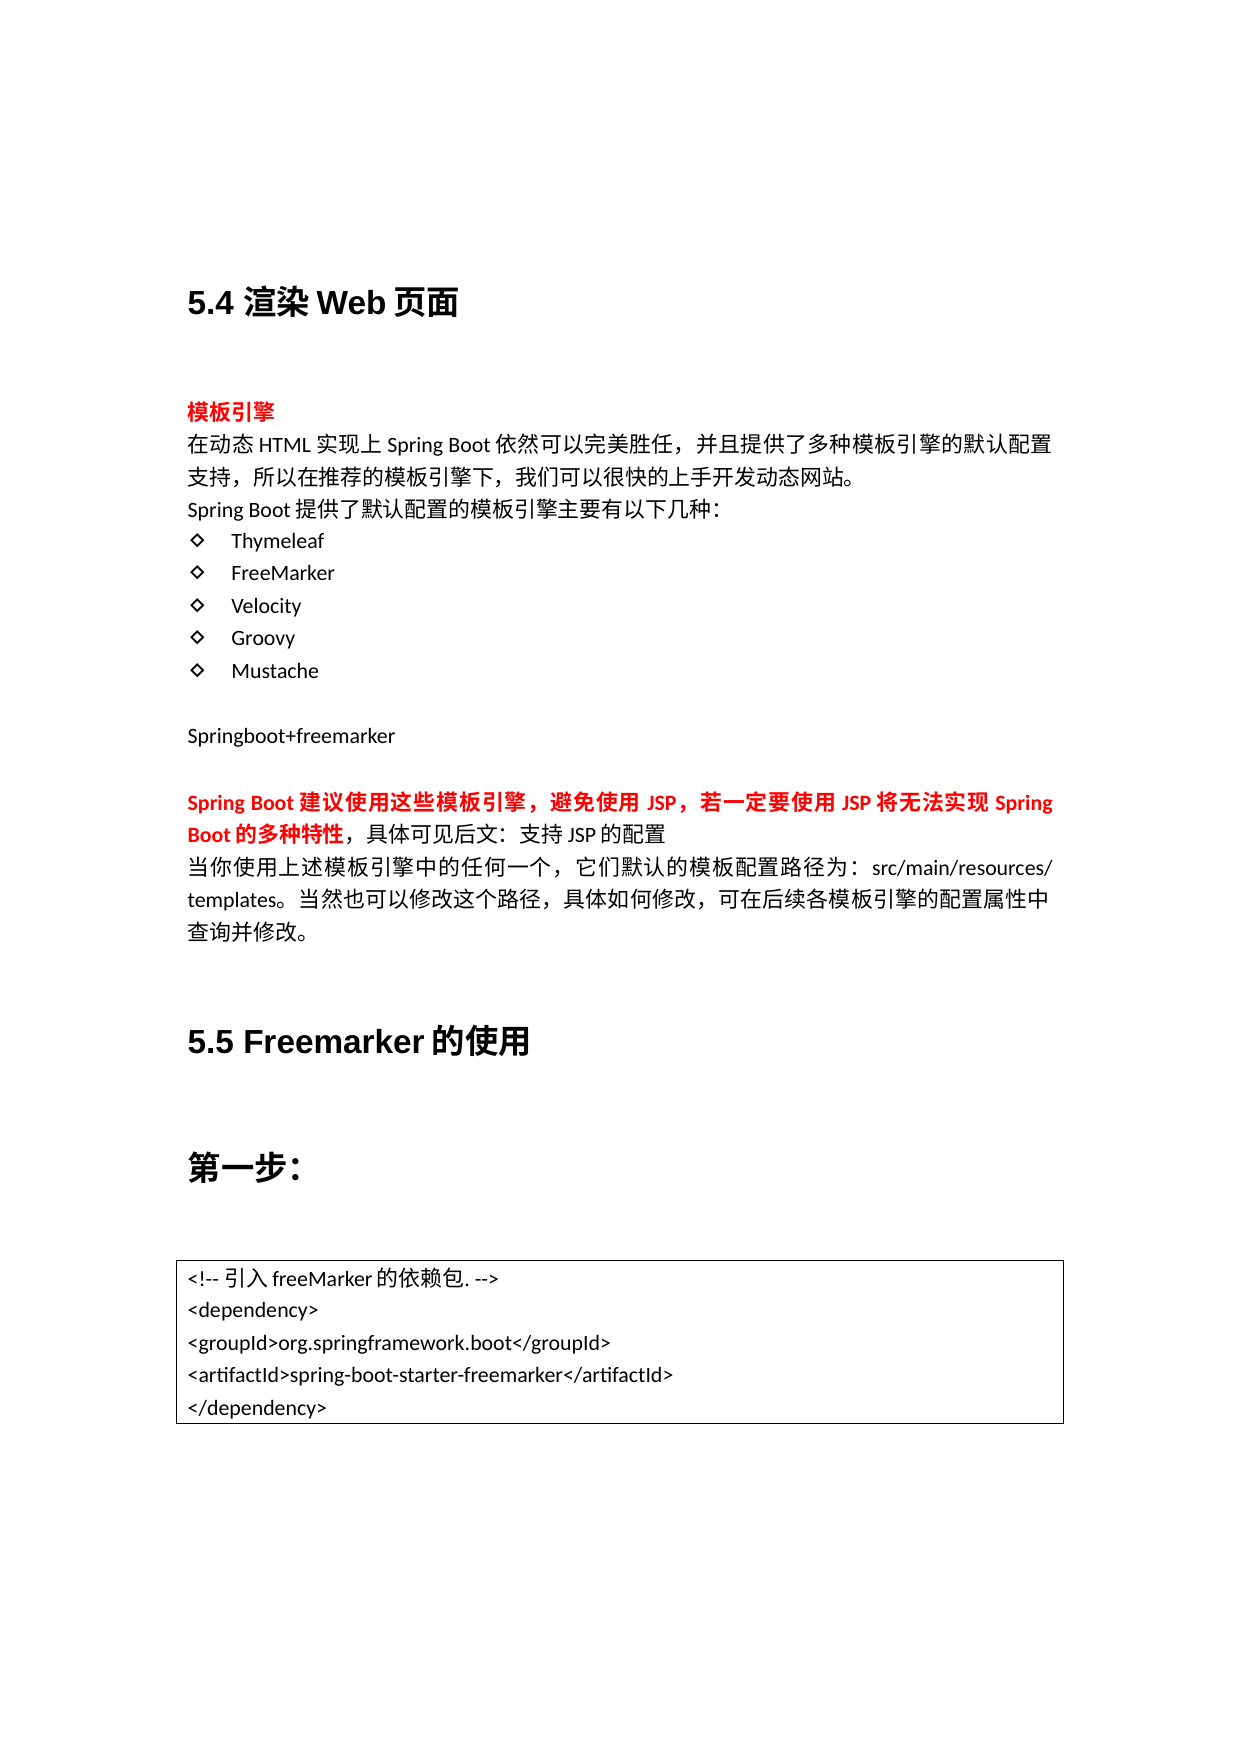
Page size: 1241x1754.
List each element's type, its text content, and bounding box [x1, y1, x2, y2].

list Groovy [187, 622, 1053, 654]
list FreeMarker [187, 557, 1053, 589]
text 在动态HTML实现上Spring Boot依然可以完美胜任，并且提供了多种模板引擎的默认配置支持，所以在推荐的模板引擎下，我们可以很快的上手开发动态网站。 [187, 427, 1053, 492]
table_header <!-- 引入freeMarker的依赖包. --> <dependency> <groupId>org.springframework.boot</groupId> <artifactId>spring-boot-starter-freemarker</artifactId> </dependency> [177, 1261, 1063, 1423]
list Velocity [187, 589, 1053, 622]
text 当你使用上述模板引擎中的任何一个，它们默认的模板配置路径为：src/main/resources/templates。当然也可以修改这个路径，具体如何修改，可在后续各模板引擎的配置属性中查询并修改。 [187, 849, 1053, 947]
list Mustache [187, 654, 1053, 687]
subtitle 5.5 Freemarker的使用 [187, 1006, 1053, 1071]
subtitle 第一步： [187, 1133, 1053, 1198]
list Thymeleaf [187, 524, 1053, 557]
text Springboot+freemarker [187, 719, 1053, 752]
text Spring Boot建议使用这些模板引擎，避免使用JSP，若一定要使用JSP将无法实现Spring Boot的多种特性，具体可见后文：支持JSP的配置 [187, 784, 1053, 849]
text 模板引擎 [187, 394, 1053, 427]
text Spring Boot提供了默认配置的模板引擎主要有以下几种： [187, 492, 1053, 524]
subtitle 5.4 渲染Web页面 [187, 267, 1053, 332]
